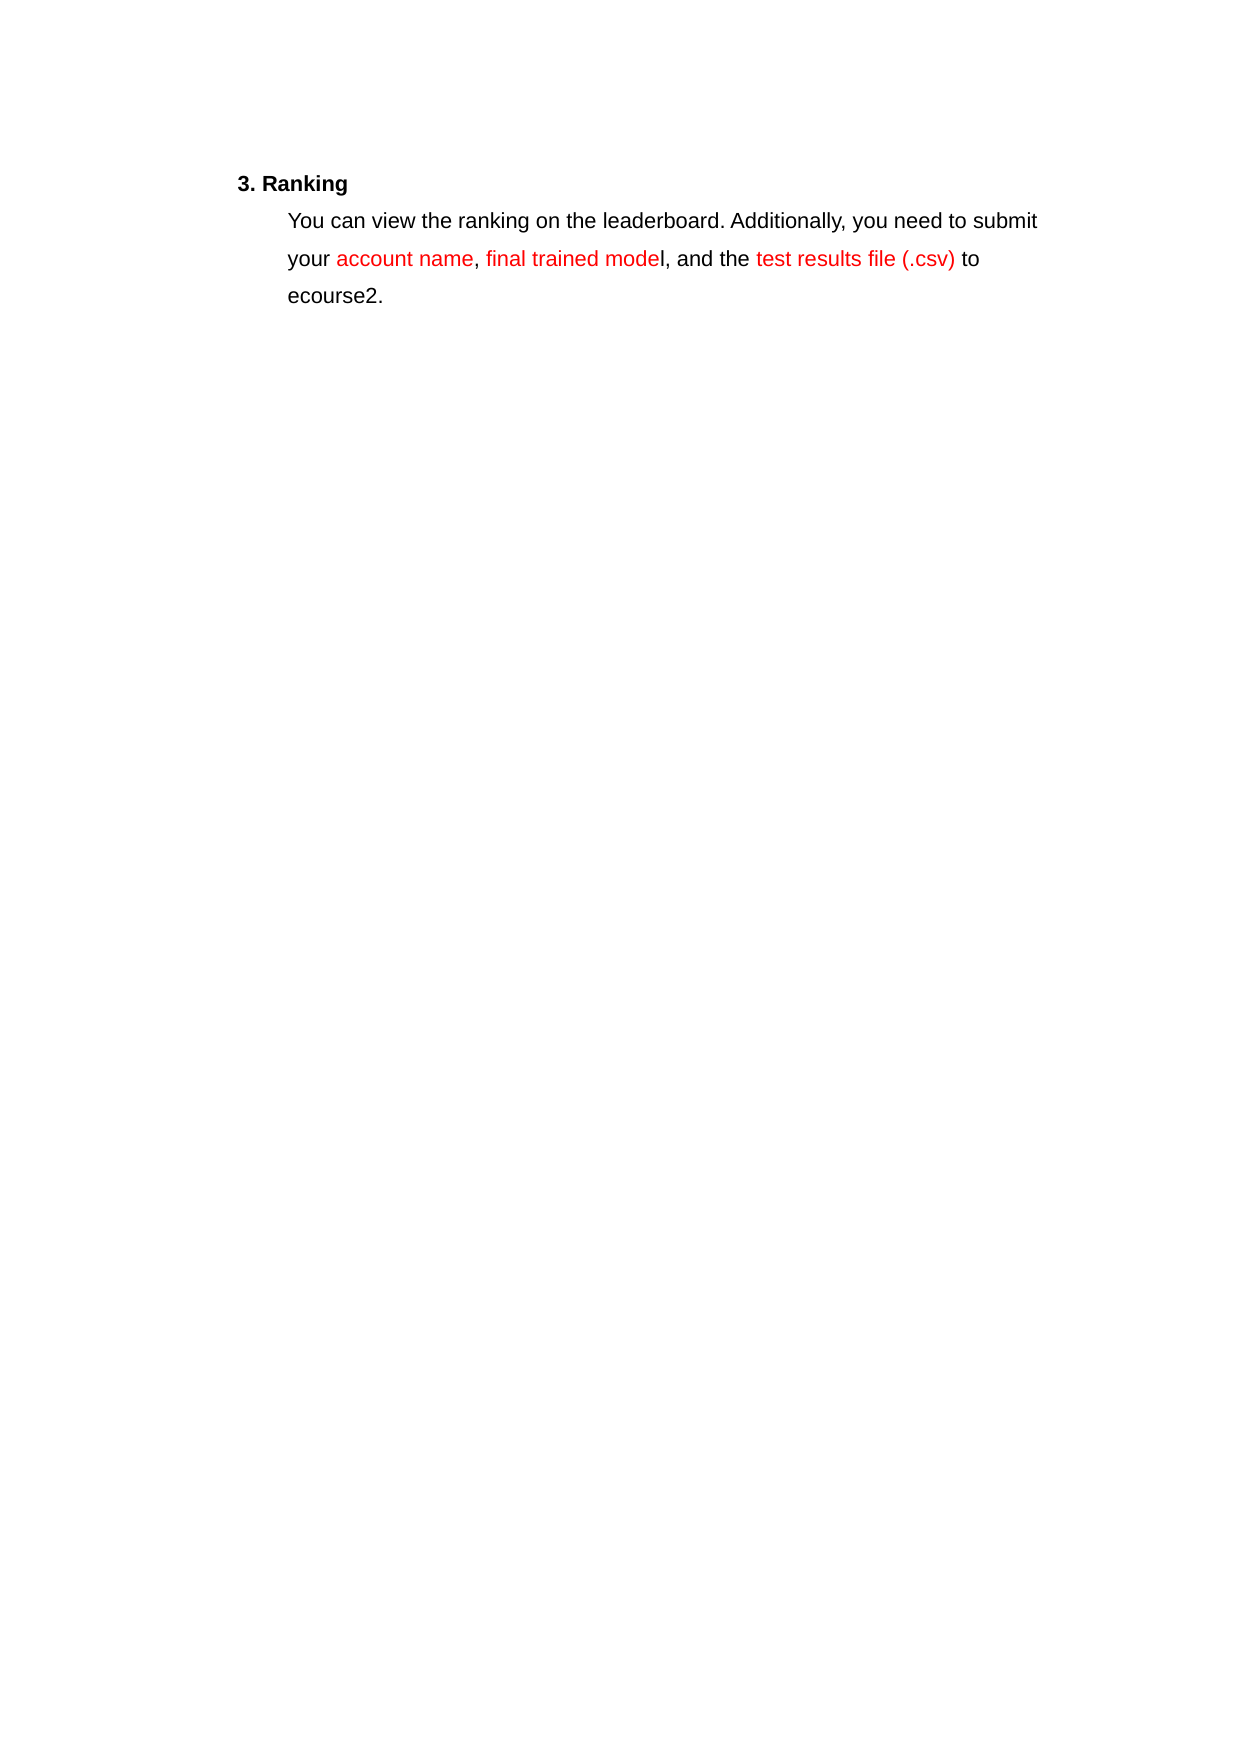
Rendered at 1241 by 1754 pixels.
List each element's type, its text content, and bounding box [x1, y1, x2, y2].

text You can view the ranking on the leaderboard. Additionally, you need to submit your account name, final trained model, and the test results file (.csv) to ecourse2. [287, 202, 1053, 314]
text 3. Ranking [237, 164, 1053, 202]
